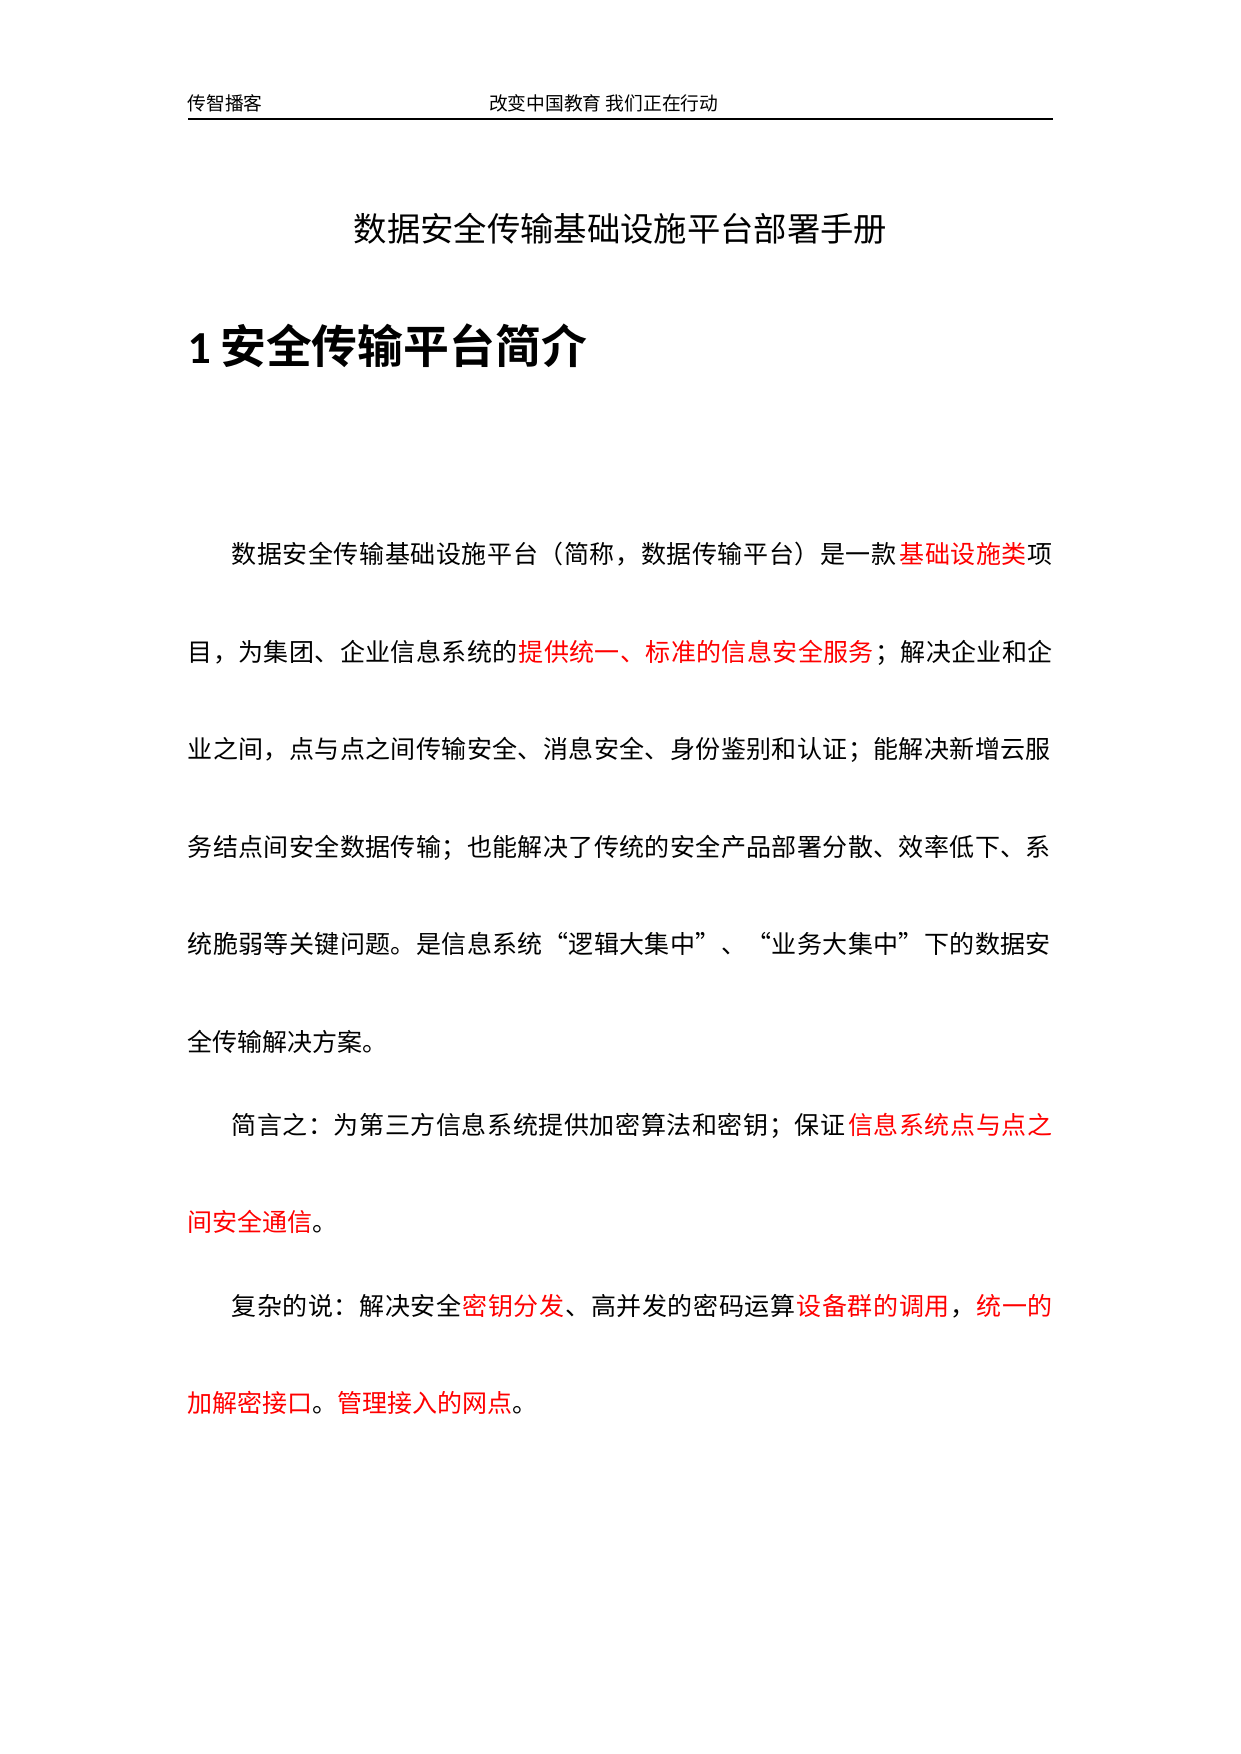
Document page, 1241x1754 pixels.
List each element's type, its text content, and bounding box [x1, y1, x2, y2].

text 简言之：为第三方信息系统提供加密算法和密钥；保证信息系统点与点之间安全通信。 [187, 1091, 1053, 1253]
text 数据安全传输基础设施平台（简称，数据传输平台）是一款基础设施类项目，为集团、企业信息系统的提供统一、标准的信息安全服务；解决企业和企业之间，点与点之间传输安全、消息安全、身份鉴别和认证；能解决新增云服务结点间安全数据传输；也能解决了传统的安全产品部署分散、效率低下、系统脆弱等关键问题。是信息系统“逻辑大集中”、“业务大集中”下的数据安全传输解决方案。 [187, 520, 1053, 1073]
text 数据安全传输基础设施平台部署手册 [187, 194, 1053, 259]
text 复杂的说：解决安全密钥分发、高并发的密码运算设备群的调用，统一的加解密接口。管理接入的网点。 [187, 1272, 1053, 1434]
subtitle 1安全传输平台简介 [187, 295, 1053, 392]
